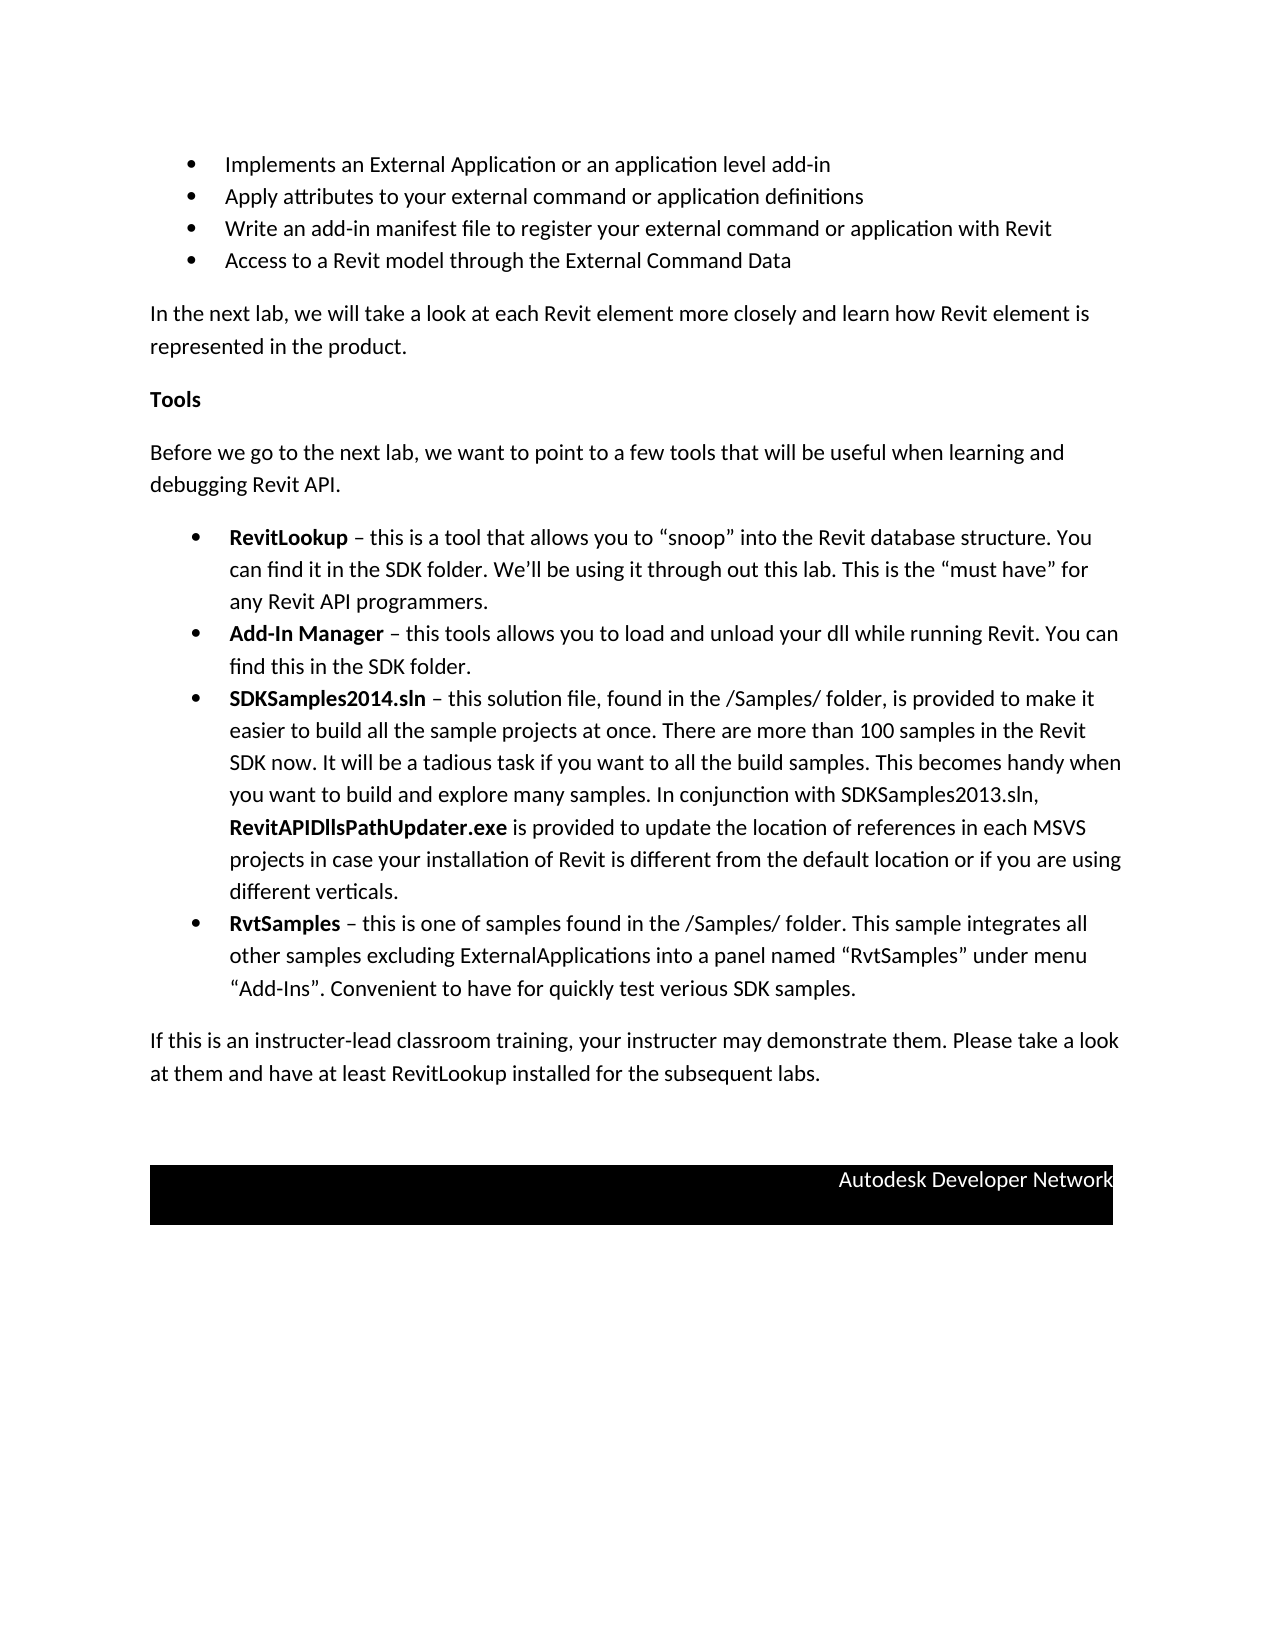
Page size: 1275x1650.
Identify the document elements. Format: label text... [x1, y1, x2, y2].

text Autodesk Developer Network [150, 1165, 1113, 1225]
list Add-In Manager – this tools allows you to load and unload your dll while running Revit. You can find this in the SDK folder. [192, 619, 1125, 680]
list Apply attributes to your external command or application definitions [187, 182, 1125, 210]
list Write an add-in manifest file to register your external command or application with Revit [187, 214, 1125, 242]
list SDKSamples2014.sln – this solution file, found in the /Samples/ folder, is provided to make it easier to build all the sample projects at once. There are more than 100 samples in the Revit SDK now. It will be a tadious task if you want to all the build samples. This becomes handy when you want to build and explore many samples. In conjunction with SDKSamples2013.sln, RevitAPIDllsPathUpdater.exe is provided to update the location of references in each MSVS projects in case your installation of Revit is different from the default location or if you are using different verticals. [192, 684, 1125, 905]
text Before we go to the next lab, we want to point to a few tools that will be useful when learning and debugging Revit API. [150, 438, 1125, 498]
text Tools [150, 385, 1125, 413]
list RevitLookup – this is a tool that allows you to “snoop” into the Revit database structure. You can find it in the SDK folder. We’ll be using it through out this lab. This is the “must have” for any Revit API programmers. [192, 523, 1125, 615]
list Implements an External Application or an application level add-in [187, 150, 1125, 178]
list Access to a Revit model through the External Command Data [187, 247, 1125, 274]
text If this is an instructer-lead classroom training, your instructer may demonstrate them. Please take a look at them and have at least RevitLookup installed for the subsequent labs. [150, 1027, 1125, 1087]
text In the next lab, we will take a look at each Revit element more closely and learn how Revit element is represented in the product. [150, 299, 1125, 360]
list RvtSamples – this is one of samples found in the /Samples/ folder. This sample integrates all other samples excluding ExternalApplications into a panel named “RvtSamples” under menu “Add-Ins”. Convenient to have for quickly test verious SDK samples. [192, 909, 1125, 1002]
